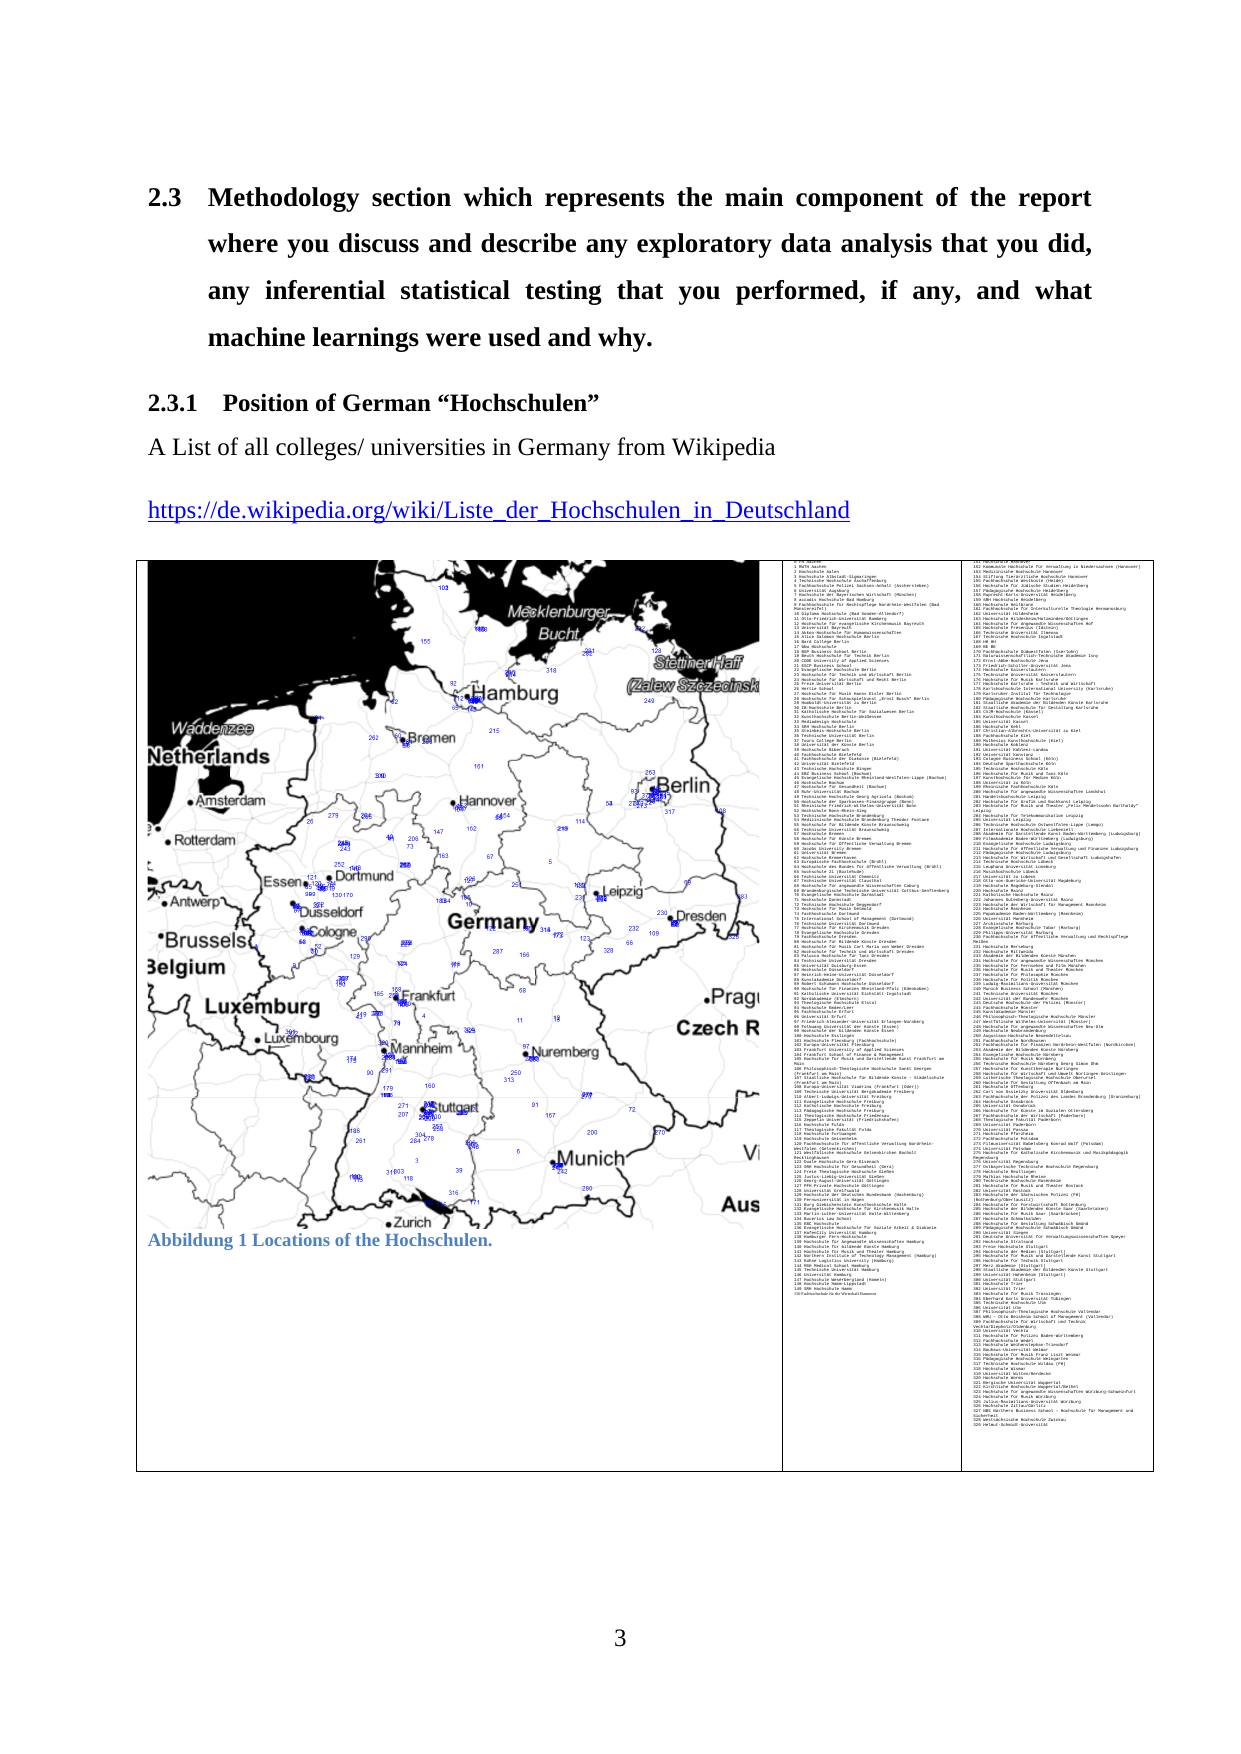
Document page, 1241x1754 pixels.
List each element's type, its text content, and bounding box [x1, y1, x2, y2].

text A List of all colleges/ universities in Germany from Wikipedia [148, 432, 1093, 460]
picture [147, 560, 760, 1229]
text https://de.wikipedia.org/wiki/Liste_der_Hochschulen_in_Deutschland [148, 496, 1093, 524]
subtitle Methodology section which represents the main component of the report where you discuss and describe any exploratory data analysis that you did, any inferential statistical testing that you performed, if any, and what machine learnings were used and why. [148, 181, 1093, 352]
table_header Abbildung 1 Locations of the Hochschulen. [137, 561, 782, 1471]
subtitle Position of German “Hochschulen” [148, 388, 1093, 417]
